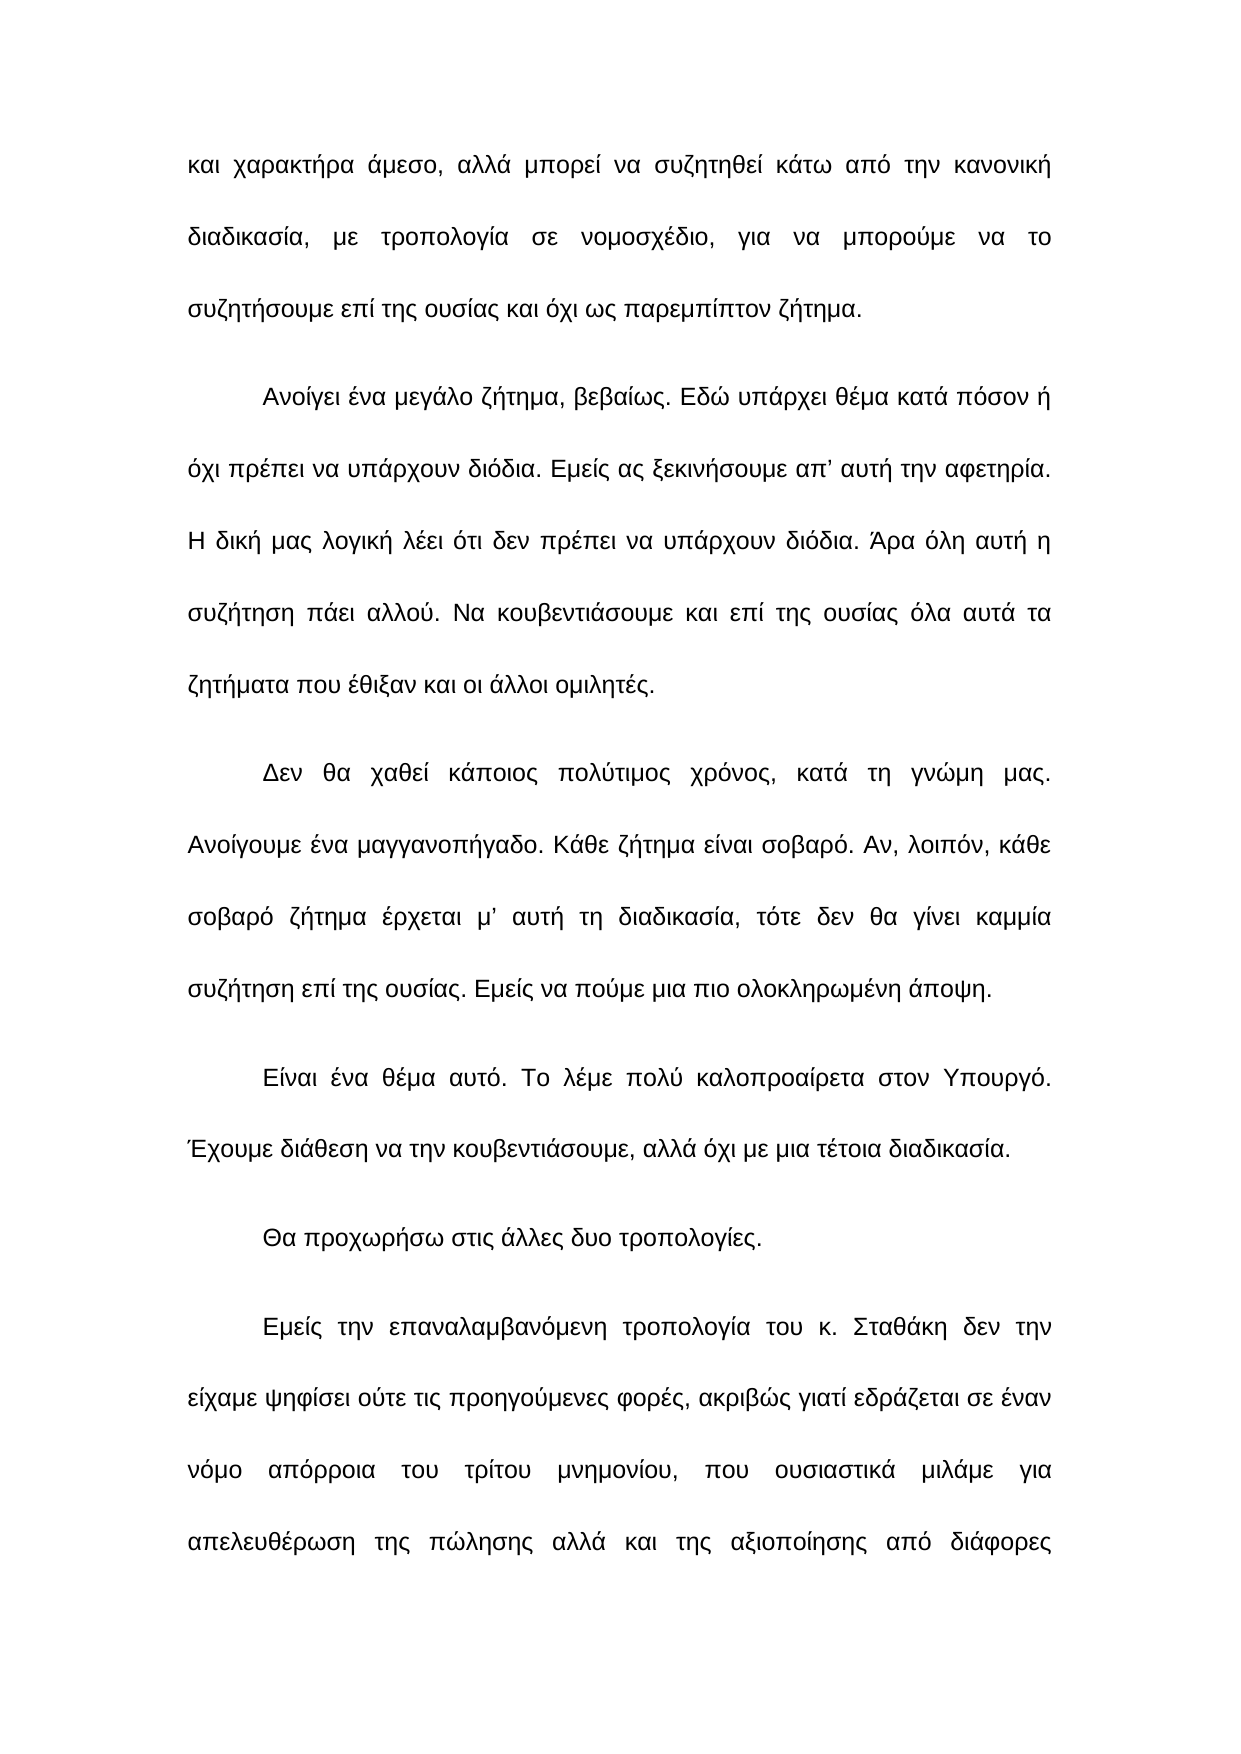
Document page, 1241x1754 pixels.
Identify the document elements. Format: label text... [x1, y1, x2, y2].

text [187, 150, 1053, 322]
text Ανοίγει ένα μεγάλο ζήτημα, βεβαίως. Εδώ υπάρχει θέμα κατά πόσον ή όχι πρέπει να υπάρχουν διόδια. Εμείς ας ξεκινήσουμε απ’ αυτή την αφετηρία. Η δική μας λογική λέει ότι δεν πρέπει να υπάρχουν διόδια. Άρα όλη αυτή η συζήτηση πάει αλλού. Να κουβεντιάσουμε και επί της ουσίας όλα αυτά τα ζητήματα που έθιξαν και οι άλλοι ομιλητές. [187, 382, 1053, 698]
text Είναι ένα θέμα αυτό. Το λέμε πολύ καλοπροαίρετα στον Υπουργό. Έχουμε διάθεση να την κουβεντιάσουμε, αλλά όχι με μια τέτοια διαδικασία. [187, 1062, 1053, 1163]
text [187, 1311, 1053, 1556]
text Θα προχωρήσω στις άλλες δυο τροπολογίες. [187, 1223, 1053, 1252]
text Δεν θα χαθεί κάποιος πολύτιμος χρόνος, κατά τη γνώμη μας. Ανοίγουμε ένα μαγγανοπήγαδο. Κάθε ζήτημα είναι σοβαρό. Αν, λοιπόν, κάθε σοβαρό ζήτημα έρχεται μ’ αυτή τη διαδικασία, τότε δεν θα γίνει καμμία συζήτηση επί της ουσίας. Εμείς να πούμε μια πιο ολοκληρωμένη άποψη. [187, 758, 1053, 1003]
